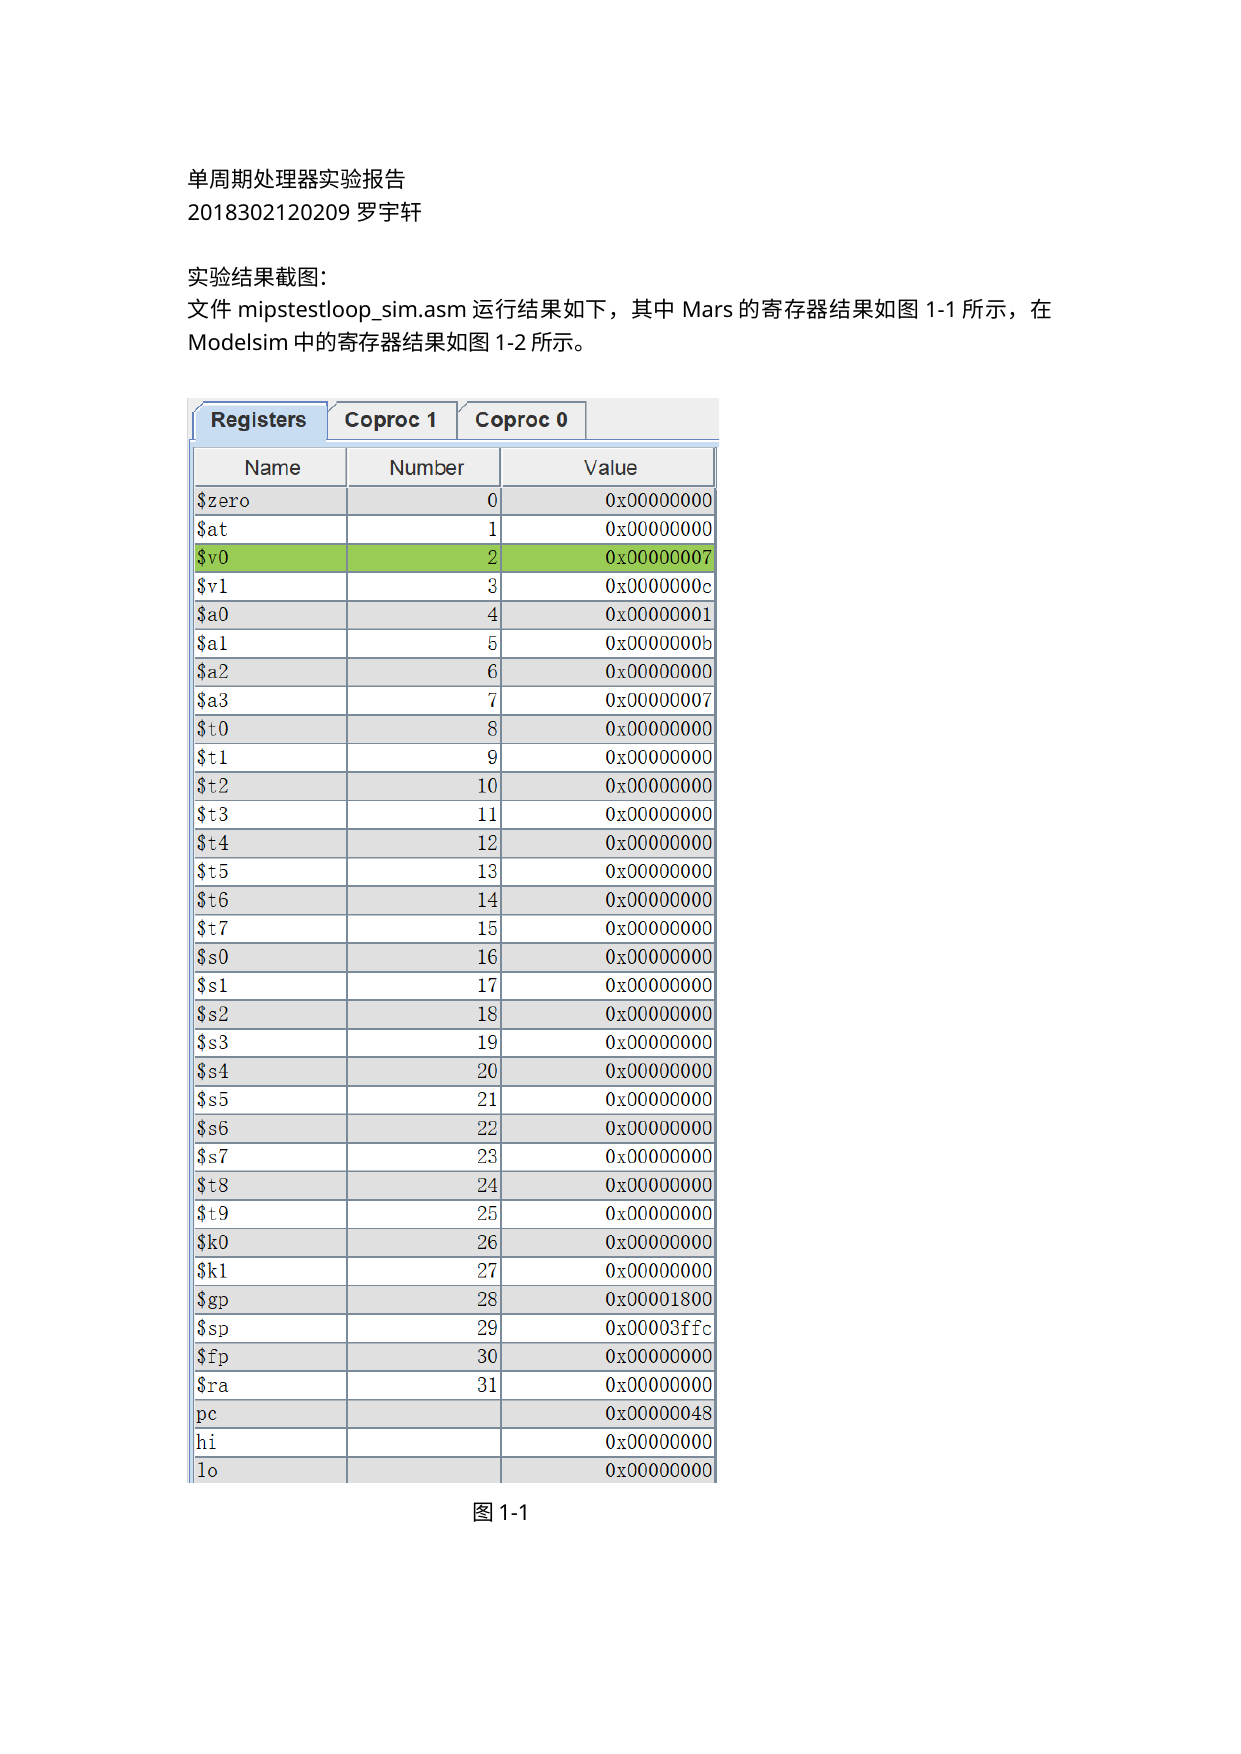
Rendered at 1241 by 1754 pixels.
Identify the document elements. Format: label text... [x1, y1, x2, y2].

text 实验结果截图： [187, 259, 1053, 292]
text 单周期处理器实验报告 [187, 162, 1053, 194]
picture [187, 398, 720, 1483]
text 2018302120209 罗宇轩 [187, 194, 1053, 227]
text 文件mipstestloop_sim.asm运行结果如下，其中Mars的寄存器结果如图1-1所示，在Modelsim中的寄存器结果如图1-2所示。 [187, 292, 1053, 357]
